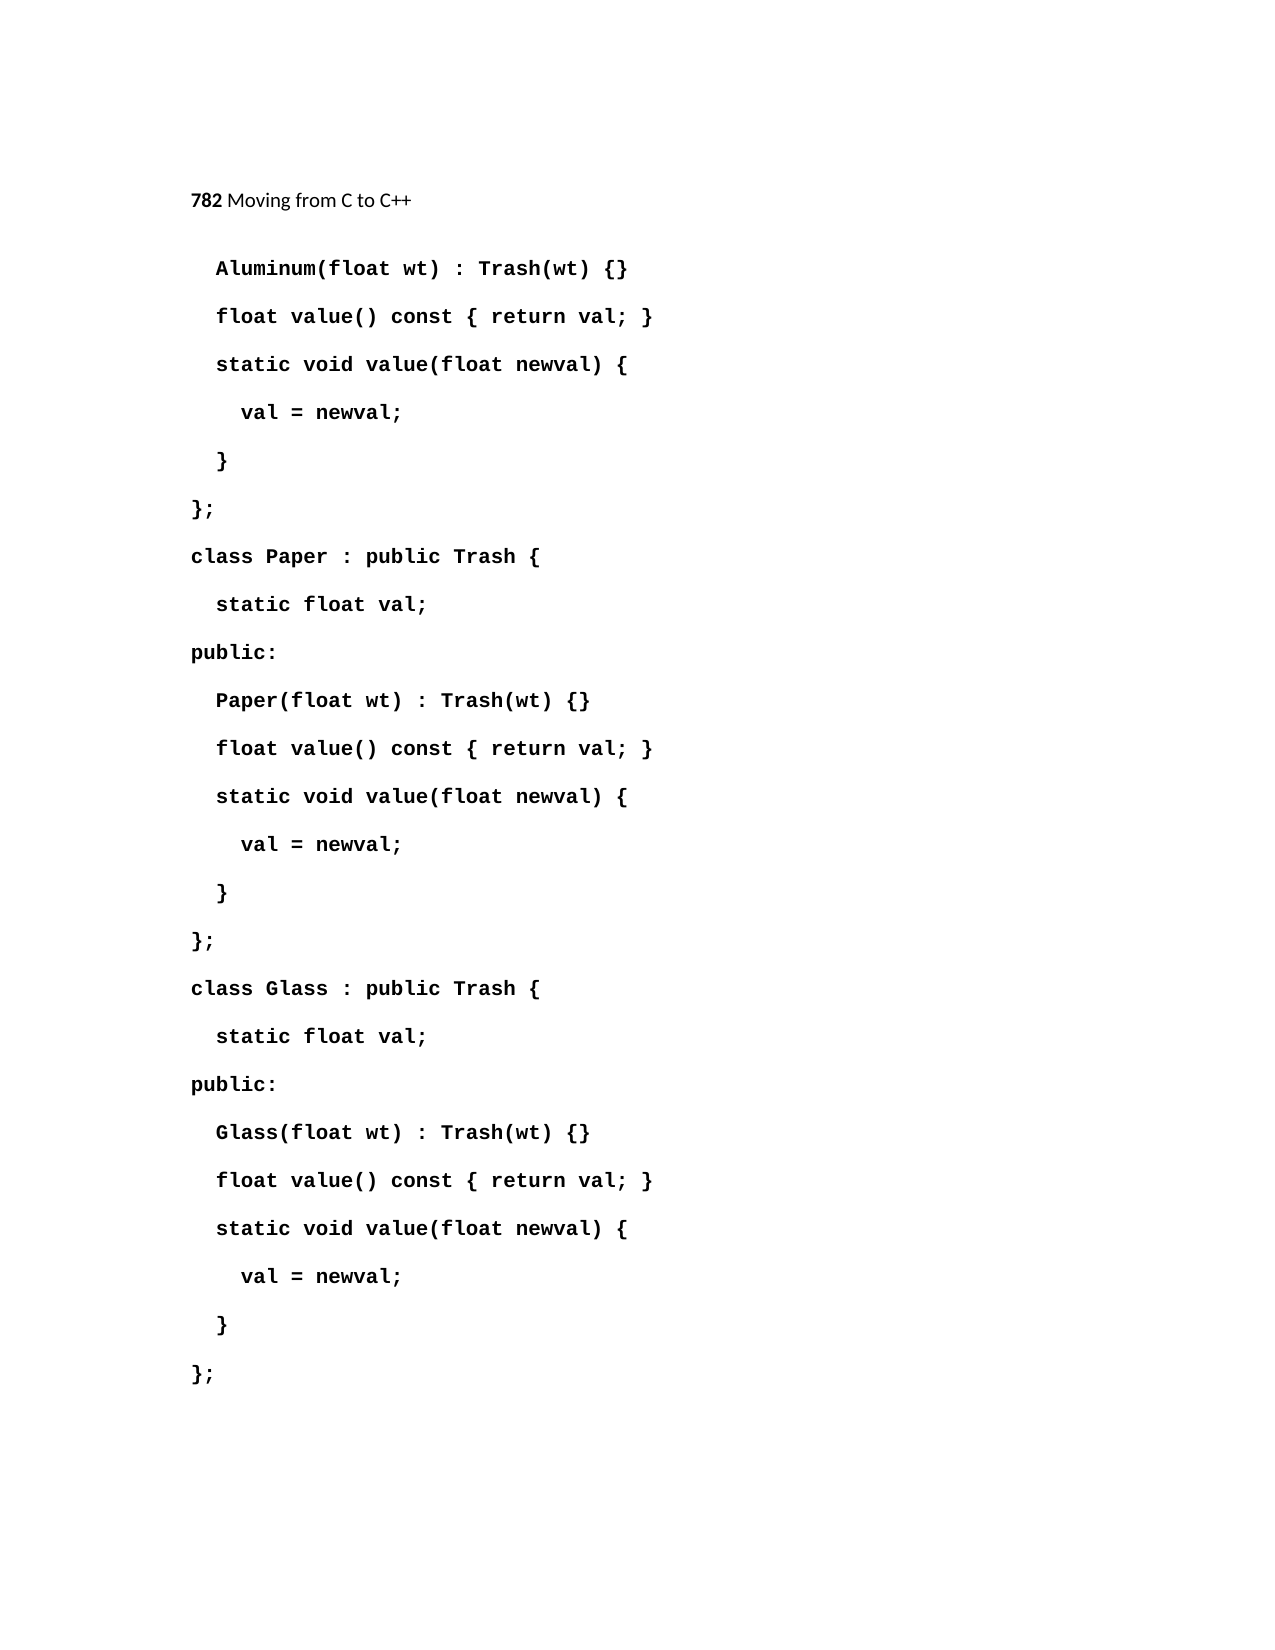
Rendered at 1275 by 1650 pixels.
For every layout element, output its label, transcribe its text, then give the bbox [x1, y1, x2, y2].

text } [191, 450, 1087, 474]
text val = newval; [191, 402, 1087, 426]
text Aluminum(float wt) : Trash(wt) {} [191, 258, 1087, 282]
text float value() const { return val; } [191, 1170, 1087, 1194]
text float value() const { return val; } [191, 306, 1087, 330]
text }; [191, 1362, 1087, 1386]
text public: [191, 642, 1087, 666]
text class Paper : public Trash { [191, 546, 1087, 570]
text } [191, 1314, 1087, 1338]
text static void value(float newval) { [191, 1218, 1087, 1242]
text }; [191, 930, 1087, 954]
text static float val; [191, 594, 1087, 618]
text static float val; [191, 1026, 1087, 1050]
text float value() const { return val; } [191, 738, 1087, 762]
text } [191, 882, 1087, 906]
text class Glass : public Trash { [191, 978, 1087, 1002]
text static void value(float newval) { [191, 786, 1087, 810]
text Glass(float wt) : Trash(wt) {} [191, 1122, 1087, 1146]
text public: [191, 1074, 1087, 1098]
text val = newval; [191, 834, 1087, 858]
text val = newval; [191, 1266, 1087, 1290]
text }; [191, 498, 1087, 522]
text Paper(float wt) : Trash(wt) {} [191, 690, 1087, 714]
text static void value(float newval) { [191, 354, 1087, 378]
